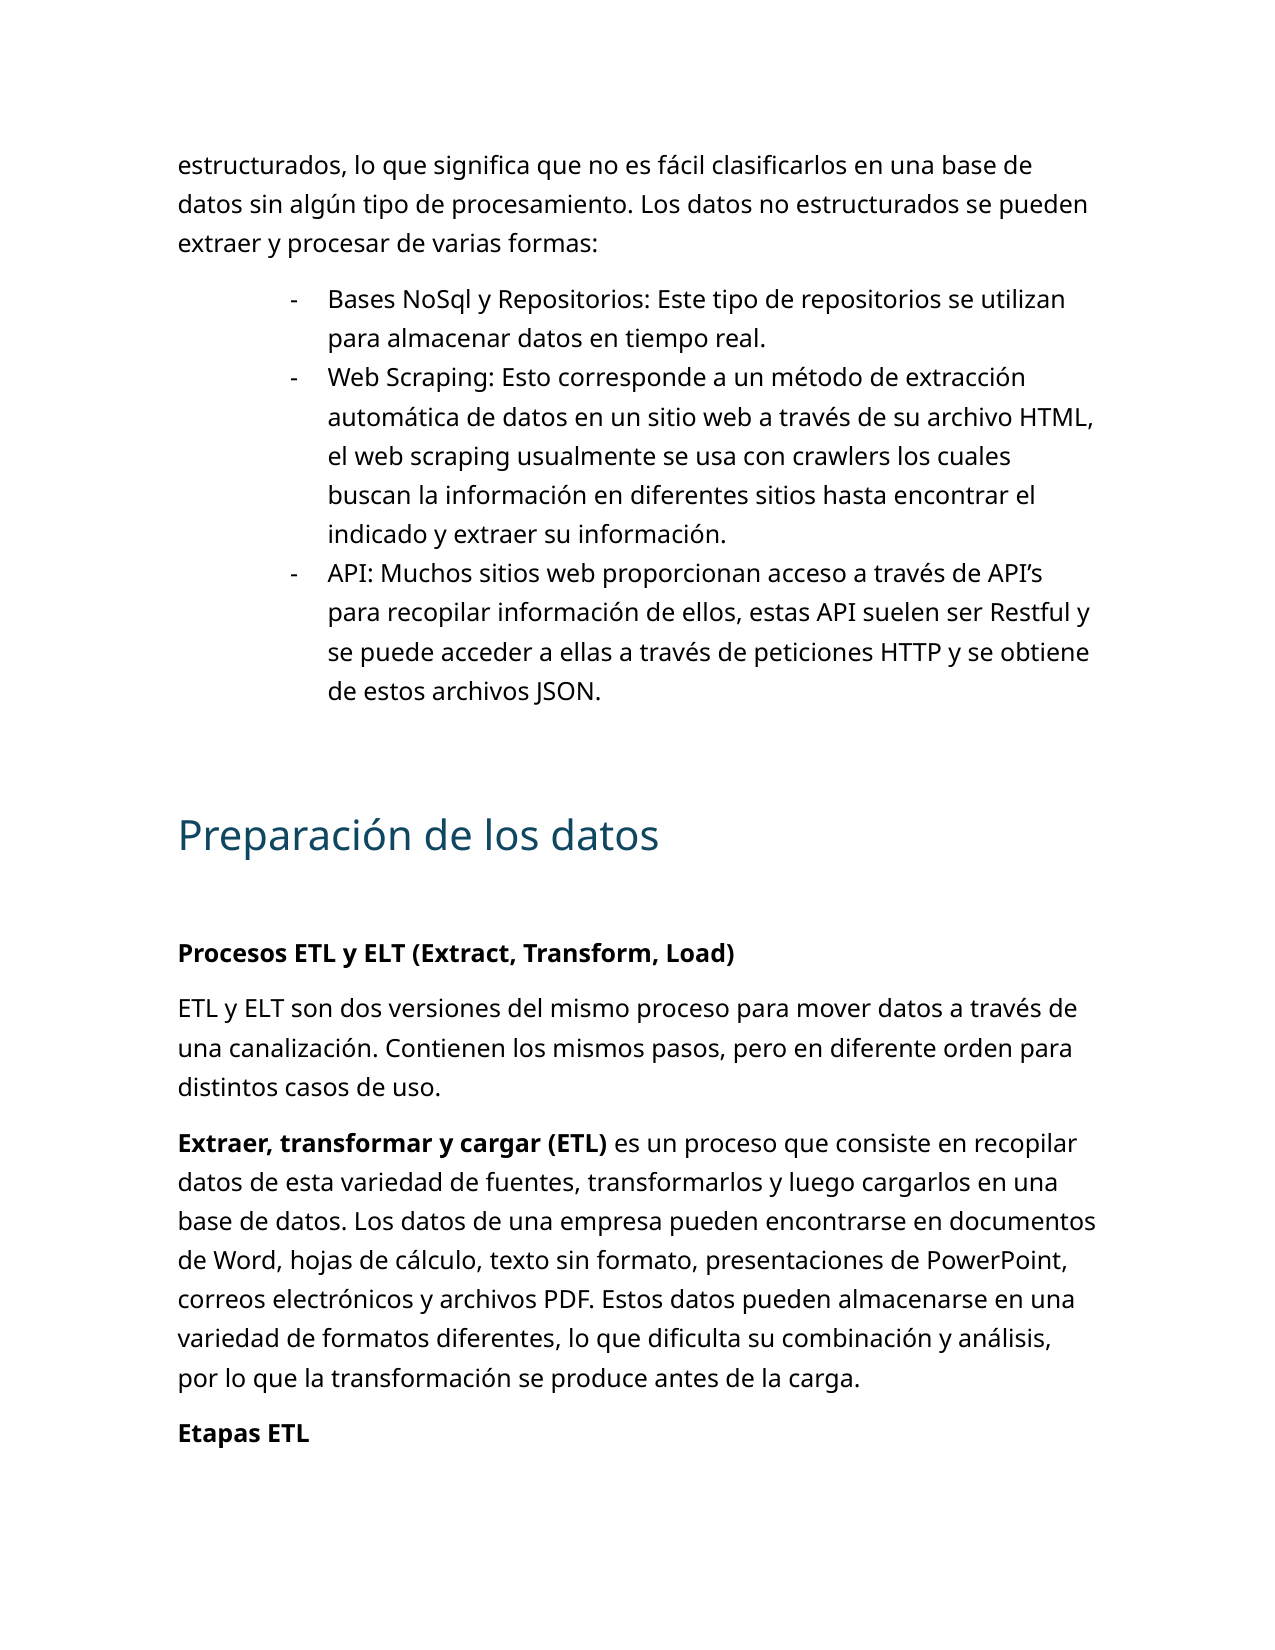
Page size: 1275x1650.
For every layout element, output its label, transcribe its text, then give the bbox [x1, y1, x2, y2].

text ETL y ELT son dos versiones del mismo proceso para mover datos a través de una canalización. Contienen los mismos pasos, pero en diferente orden para distintos casos de uso. [177, 991, 1098, 1103]
text Extraer, transformar y cargar (ETL) es un proceso que consiste en recopilar datos de esta variedad de fuentes, transformarlos y luego cargarlos en una base de datos. Los datos de una empresa pueden encontrarse en documentos de Word, hojas de cálculo, texto sin formato, presentaciones de PowerPoint, correos electrónicos y archivos PDF. Estos datos pueden almacenarse en una variedad de formatos diferentes, lo que dificulta su combinación y análisis, por lo que la transformación se produce antes de la carga. [177, 1125, 1098, 1394]
list Bases NoSql y Repositorios: Este tipo de repositorios se utilizan para almacenar datos en tiempo real. [290, 282, 1098, 355]
list API: Muchos sitios web proporcionan acceso a través de API’s para recopilar información de ellos, estas API suelen ser Restful y se puede acceder a ellas a través de peticiones HTTP y se obtiene de estos archivos JSON. [290, 556, 1098, 707]
text Procesos ETL y ELT (Extract, Transform, Load) [177, 935, 1098, 969]
list Web Scraping: Esto corresponde a un método de extracción automática de datos en un sitio web a través de su archivo HTML, el web scraping usualmente se usa con crawlers los cuales buscan la información en diferentes sitios hasta encontrar el indicado y extraer su información. [290, 360, 1098, 551]
text Etapas ETL [177, 1416, 1098, 1450]
subtitle Preparación de los datos [177, 806, 1098, 863]
